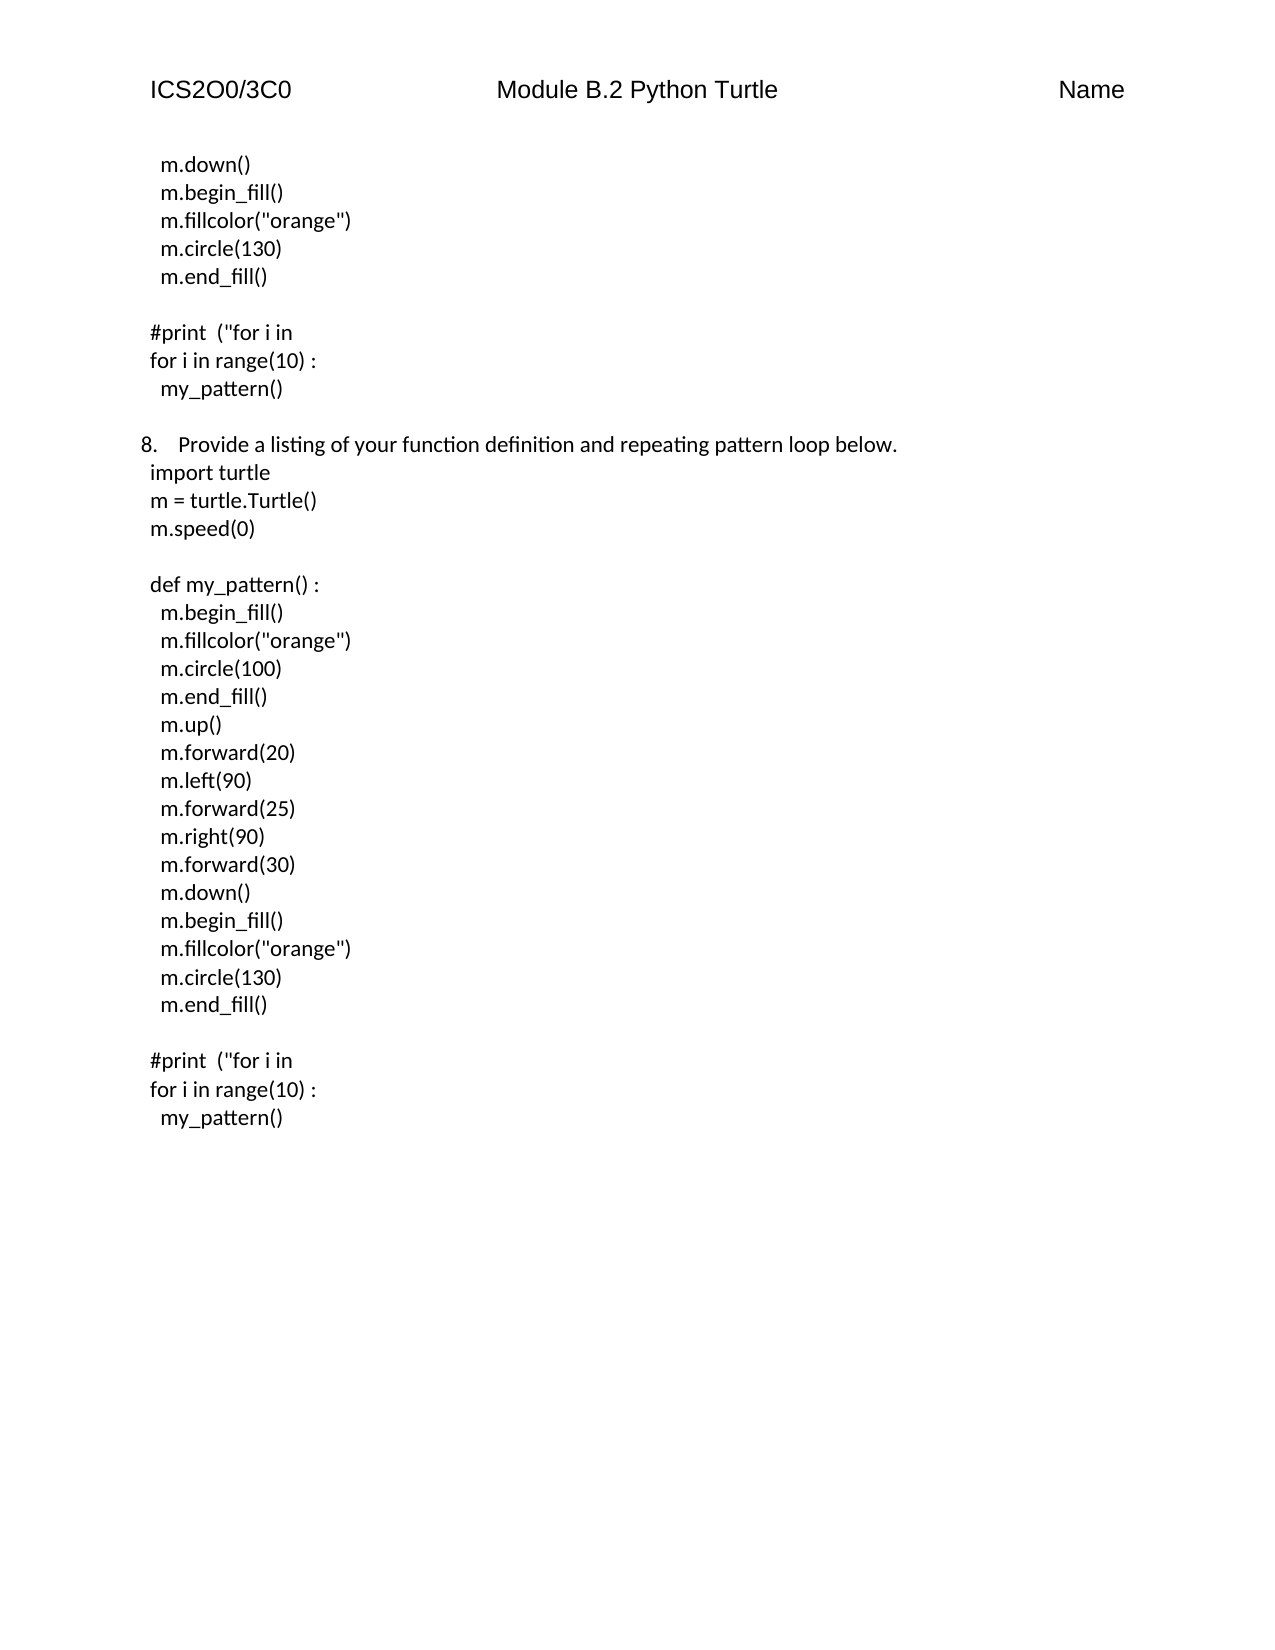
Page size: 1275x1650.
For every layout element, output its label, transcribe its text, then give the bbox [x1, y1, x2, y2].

text m.up() [150, 710, 1125, 738]
text for i in range(10) : [150, 1075, 1125, 1103]
text m.fillcolor("orange") [150, 934, 1125, 963]
text my_pattern() [150, 374, 1125, 402]
text m.end_fill() [150, 991, 1125, 1019]
text m.circle(130) [150, 963, 1125, 991]
text for i in range(10) : [150, 346, 1125, 374]
text m.forward(25) [150, 794, 1125, 822]
text import turtle [150, 458, 1125, 486]
text #print ("for i in [150, 1047, 1125, 1075]
text def my_pattern() : [150, 570, 1125, 598]
list Provide a listing of your function definition and repeating pattern loop below. [141, 430, 1125, 458]
text m.speed(0) [150, 514, 1125, 542]
text m.circle(130) [150, 234, 1125, 262]
text m.down() [150, 878, 1125, 907]
text m.begin_fill() [150, 178, 1125, 206]
text #print ("for i in [150, 318, 1125, 346]
text m.fillcolor("orange") [150, 626, 1125, 654]
text m.begin_fill() [150, 598, 1125, 626]
text m.right(90) [150, 822, 1125, 851]
text m.forward(30) [150, 851, 1125, 878]
text m.end_fill() [150, 262, 1125, 290]
text my_pattern() [150, 1103, 1125, 1131]
text m = turtle.Turtle() [150, 486, 1125, 514]
text m.forward(20) [150, 738, 1125, 766]
text m.down() [150, 150, 1125, 178]
text m.begin_fill() [150, 907, 1125, 934]
text m.end_fill() [150, 682, 1125, 710]
text m.fillcolor("orange") [150, 206, 1125, 234]
text m.circle(100) [150, 654, 1125, 682]
text m.left(90) [150, 766, 1125, 794]
